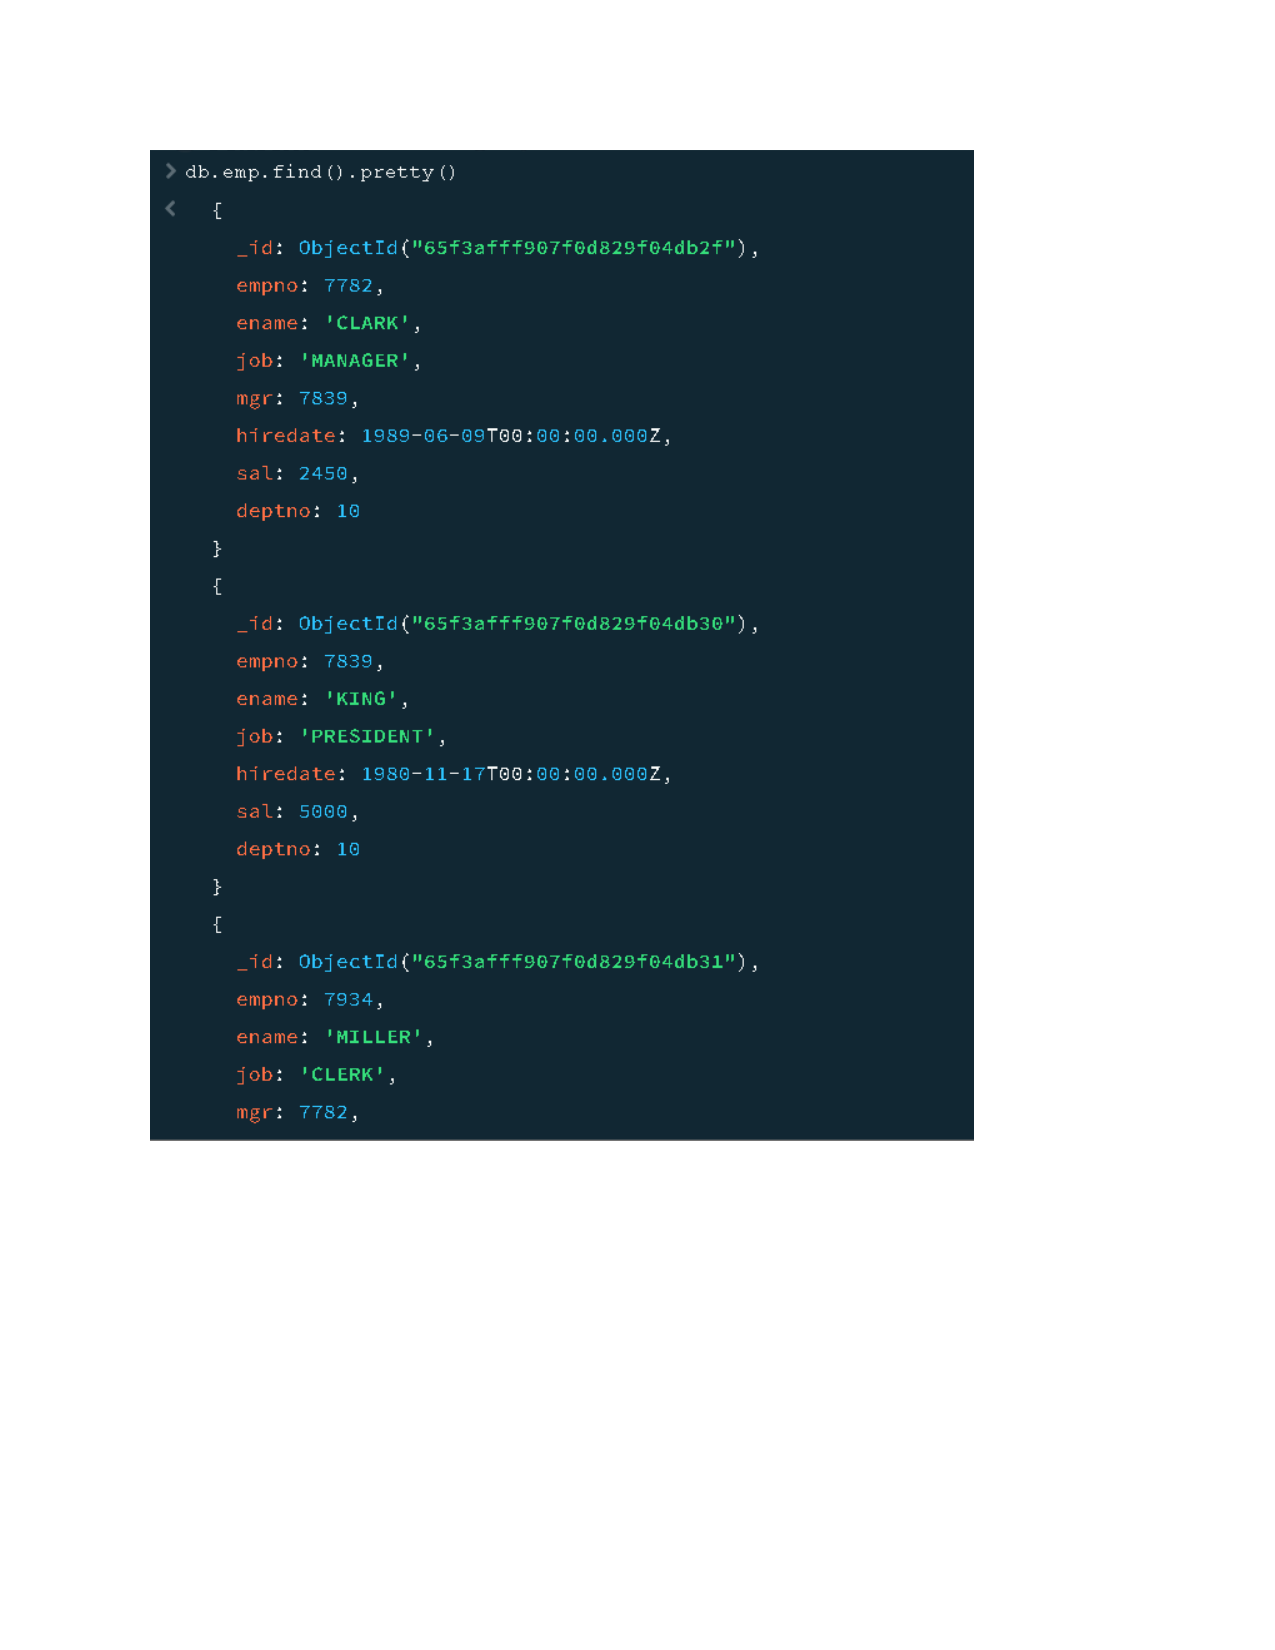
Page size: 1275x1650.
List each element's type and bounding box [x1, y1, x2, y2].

picture [150, 150, 974, 1141]
